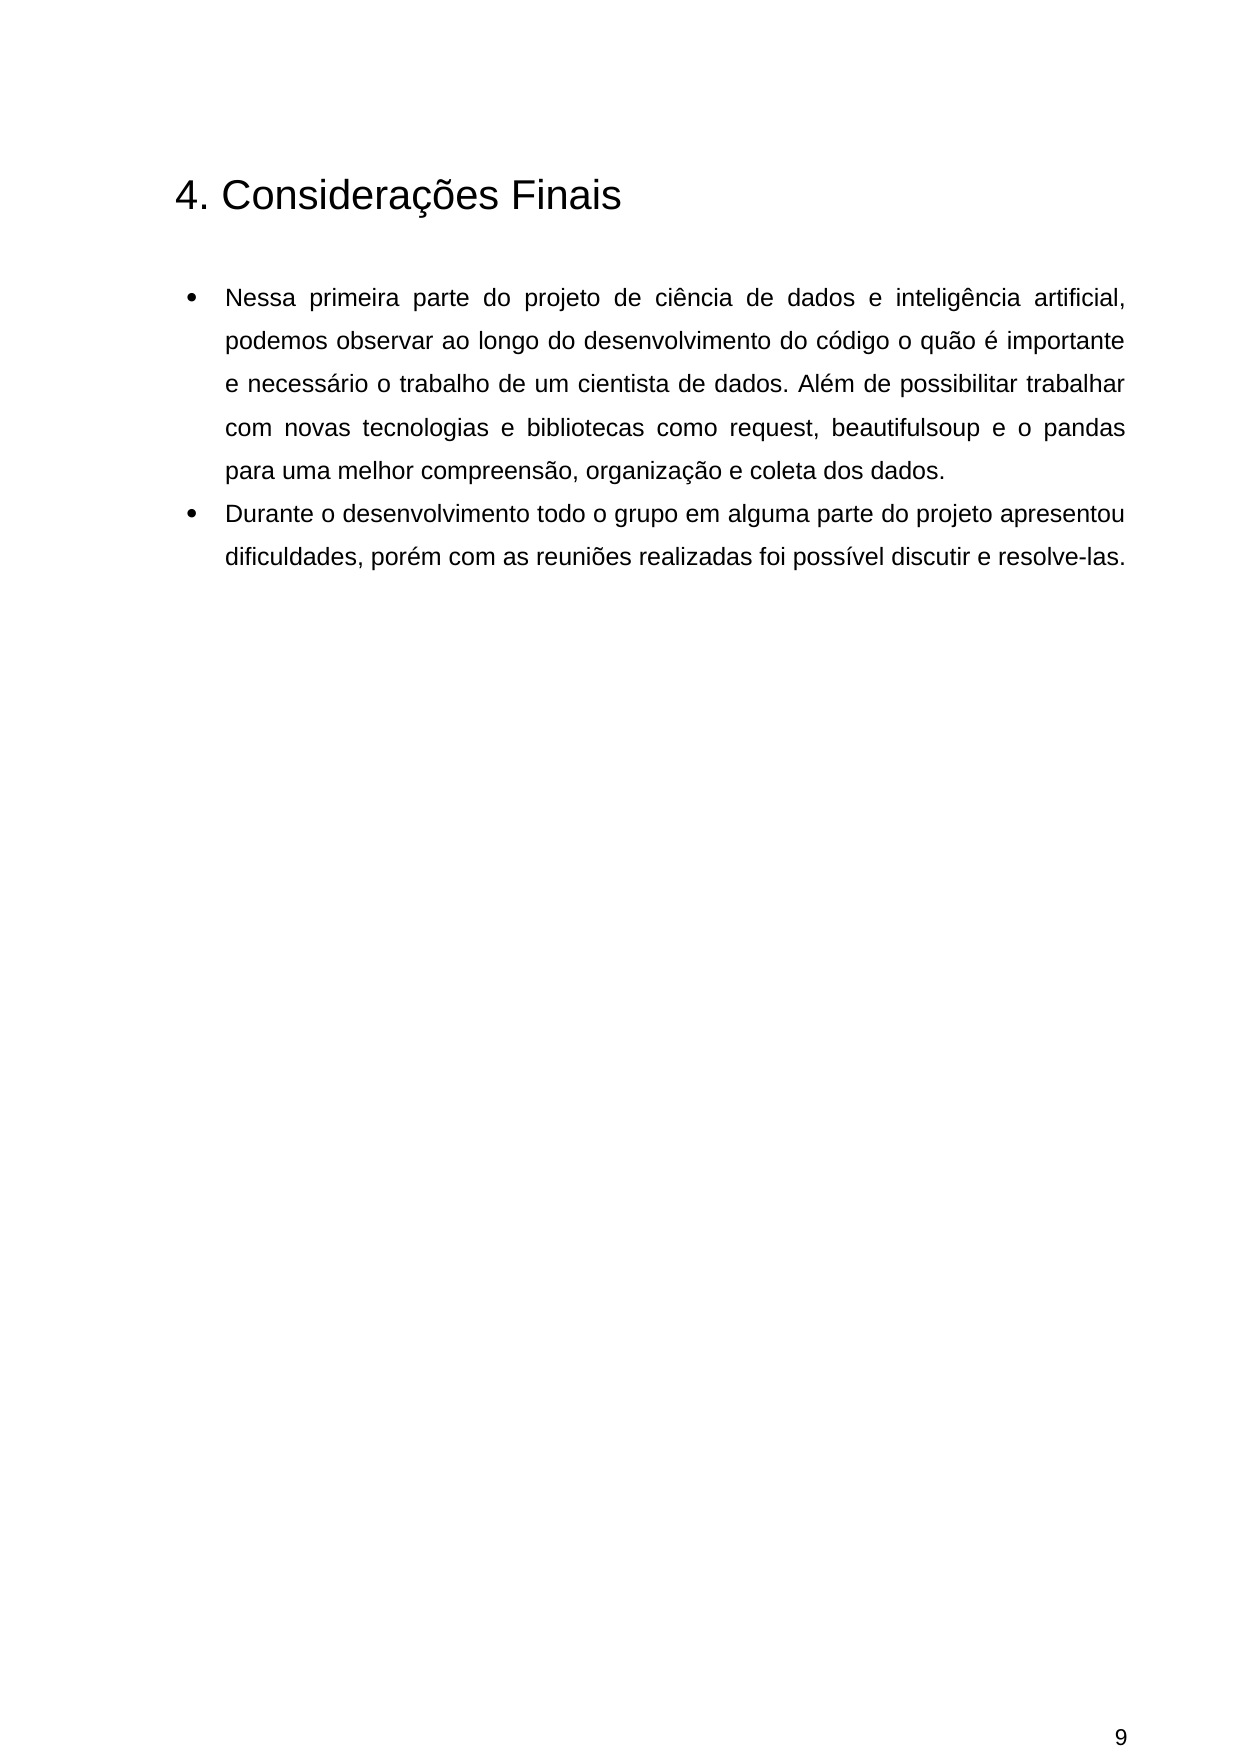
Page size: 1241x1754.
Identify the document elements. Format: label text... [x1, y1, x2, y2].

list Durante o desenvolvimento todo o grupo em alguma parte do projeto apresentou dificuldades, porém com as reuniões realizadas foi possível discutir e resolve-las. [187, 499, 1127, 571]
list Nessa primeira parte do projeto de ciência de dados e inteligência artificial, podemos observar ao longo do desenvolvimento do código o quão é importante e necessário o trabalho de um cientista de dados. Além de possibilitar trabalhar com novas tecnologias e bibliotecas como request, beautifulsoup e o pandas para uma melhor compreensão, organização e coleta dos dados. [187, 283, 1127, 484]
subtitle 4. Considerações Finais [175, 170, 1127, 218]
